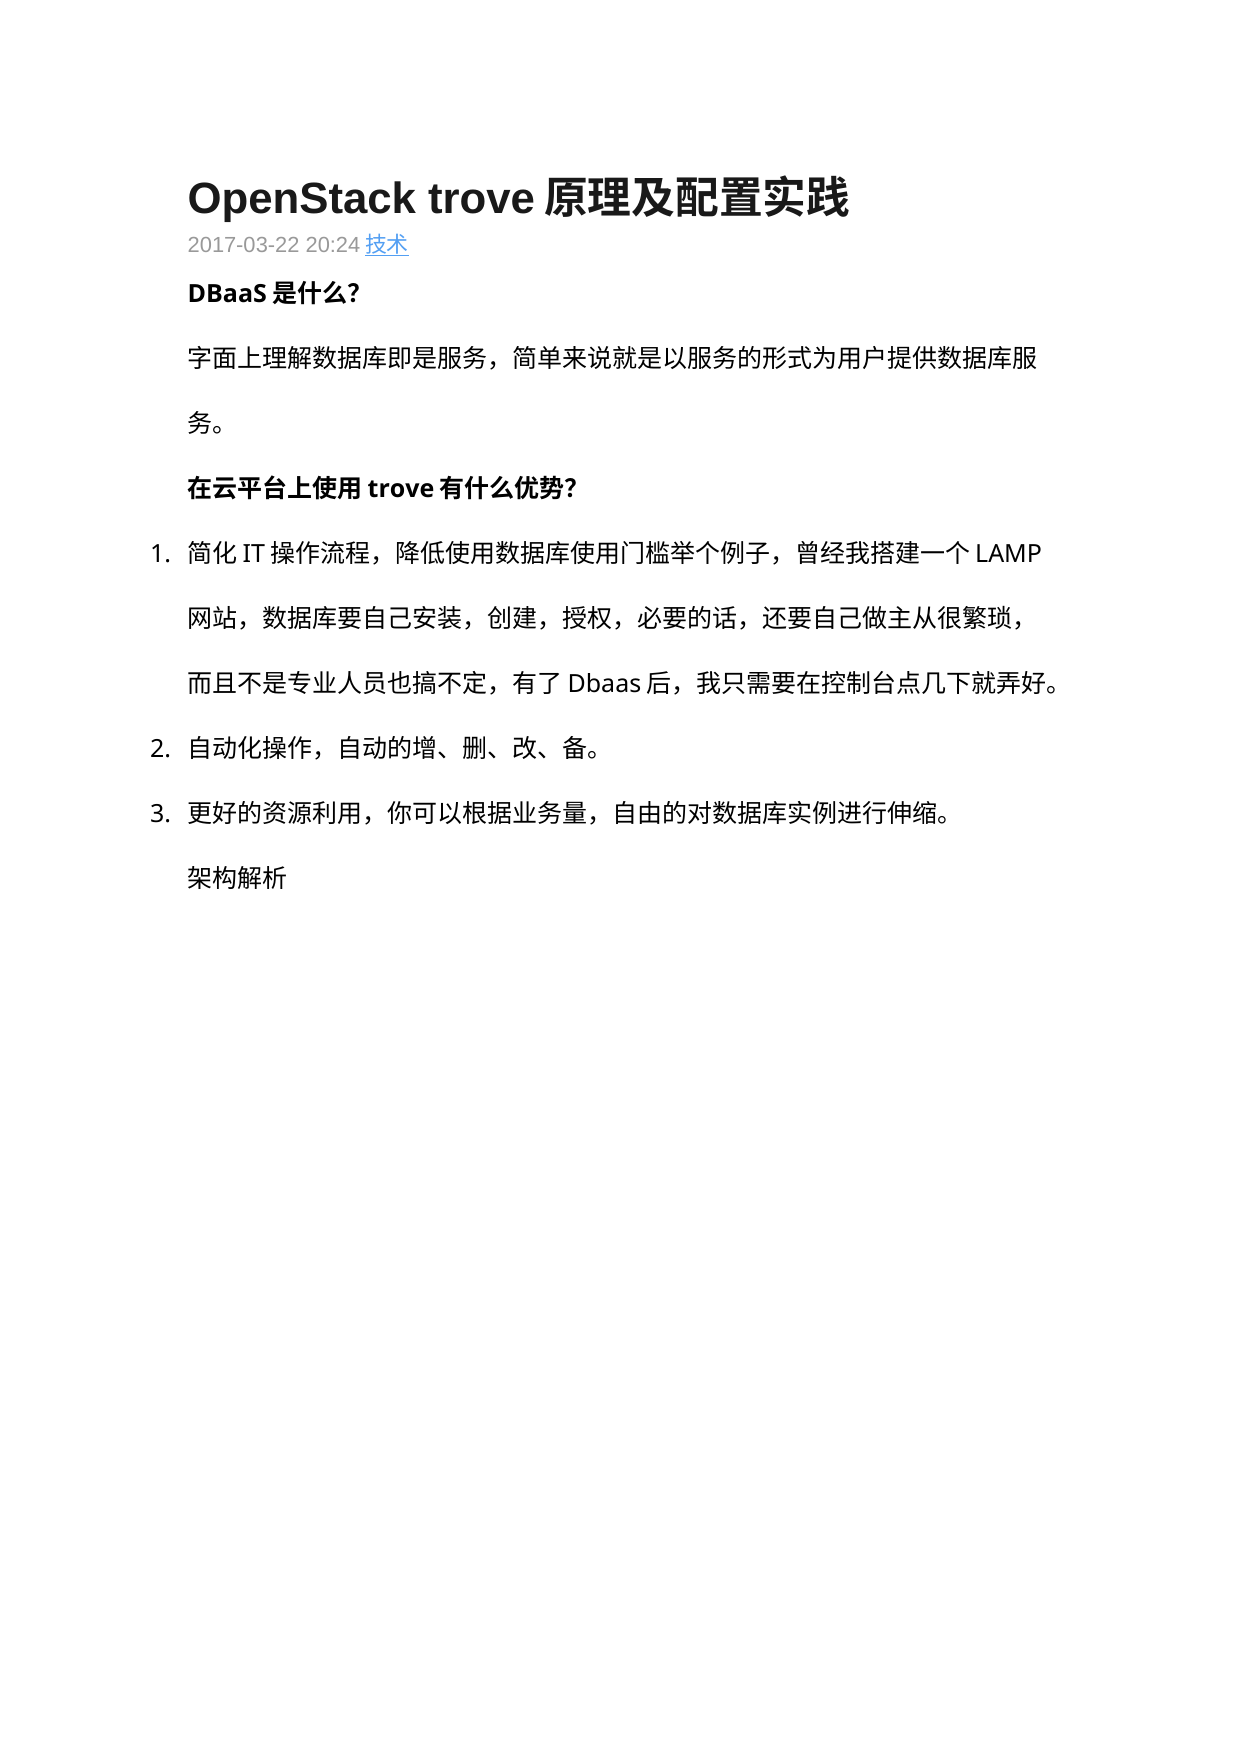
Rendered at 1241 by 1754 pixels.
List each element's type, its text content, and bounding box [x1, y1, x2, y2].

list 自动化操作，自动的增、删、改、备。 [150, 714, 1053, 779]
text 架构解析 [187, 844, 1053, 909]
list 更好的资源利用，你可以根据业务量，自由的对数据库实例进行伸缩。 [150, 779, 1053, 844]
list 简化IT操作流程，降低使用数据库使用门槛举个例子，曾经我搭建一个LAMP网站，数据库要自己安装，创建，授权，必要的话，还要自己做主从很繁琐，而且不是专业人员也搞不定，有了Dbaas后，我只需要在控制台点几下就弄好。 [150, 519, 1053, 714]
text 2017-03-22 20:24技术 [187, 227, 1053, 259]
text DBaaS是什么？ [187, 259, 1053, 324]
text OpenStack trove原理及配置实践 [187, 162, 1053, 227]
text 在云平台上使用trove有什么优势？ [187, 454, 1053, 519]
text 字面上理解数据库即是服务，简单来说就是以服务的形式为用户提供数据库服务。 [187, 324, 1053, 454]
